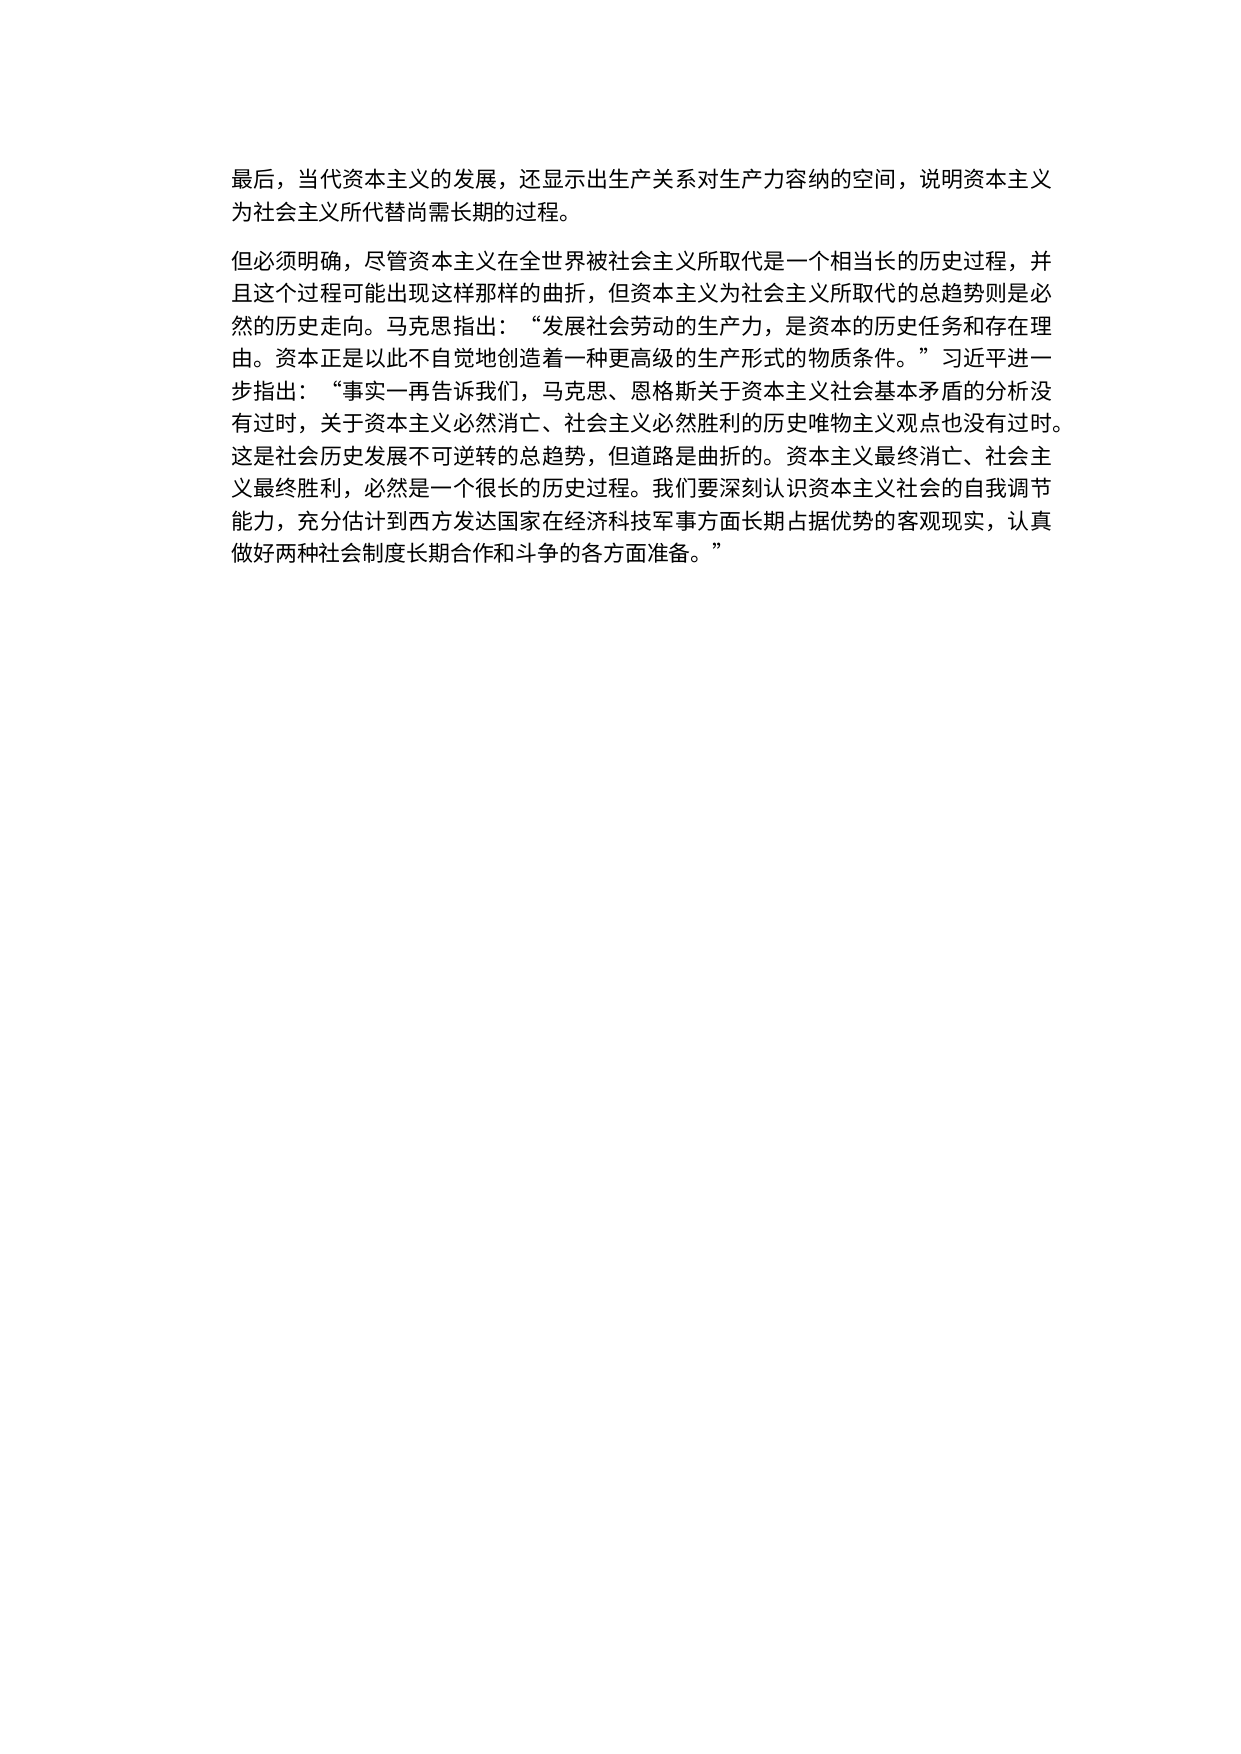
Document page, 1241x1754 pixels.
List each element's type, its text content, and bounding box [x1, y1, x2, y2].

list 但必须明确，尽管资本主义在全世界被社会主义所取代是一个相当长的历史过程，并且这个过程可能出现这样那样的曲折，但资本主义为社会主义所取代的总趋势则是必然的历史走向。马克思指出：“发展社会劳动的生产力，是资本的历史任务和存在理由。资本正是以此不自觉地创造着一种更高级的生产形式的物质条件。”习近平进一步指出：“事实一再告诉我们，马克思、恩格斯关于资本主义社会基本矛盾的分析没有过时，关于资本主义必然消亡、社会主义必然胜利的历史唯物主义观点也没有过时。这是社会历史发展不可逆转的总趋势，但道路是曲折的。资本主义最终消亡、社会主义最终胜利，必然是一个很长的历史过程。我们要深刻认识资本主义社会的自我调节能力，充分估计到西方发达国家在经济科技军事方面长期占据优势的客观现实，认真做好两种社会制度长期合作和斗争的各方面准备。” [231, 243, 1053, 568]
list 最后，当代资本主义的发展，还显示出生产关系对生产力容纳的空间，说明资本主义为社会主义所代替尚需长期的过程。 [231, 162, 1053, 227]
